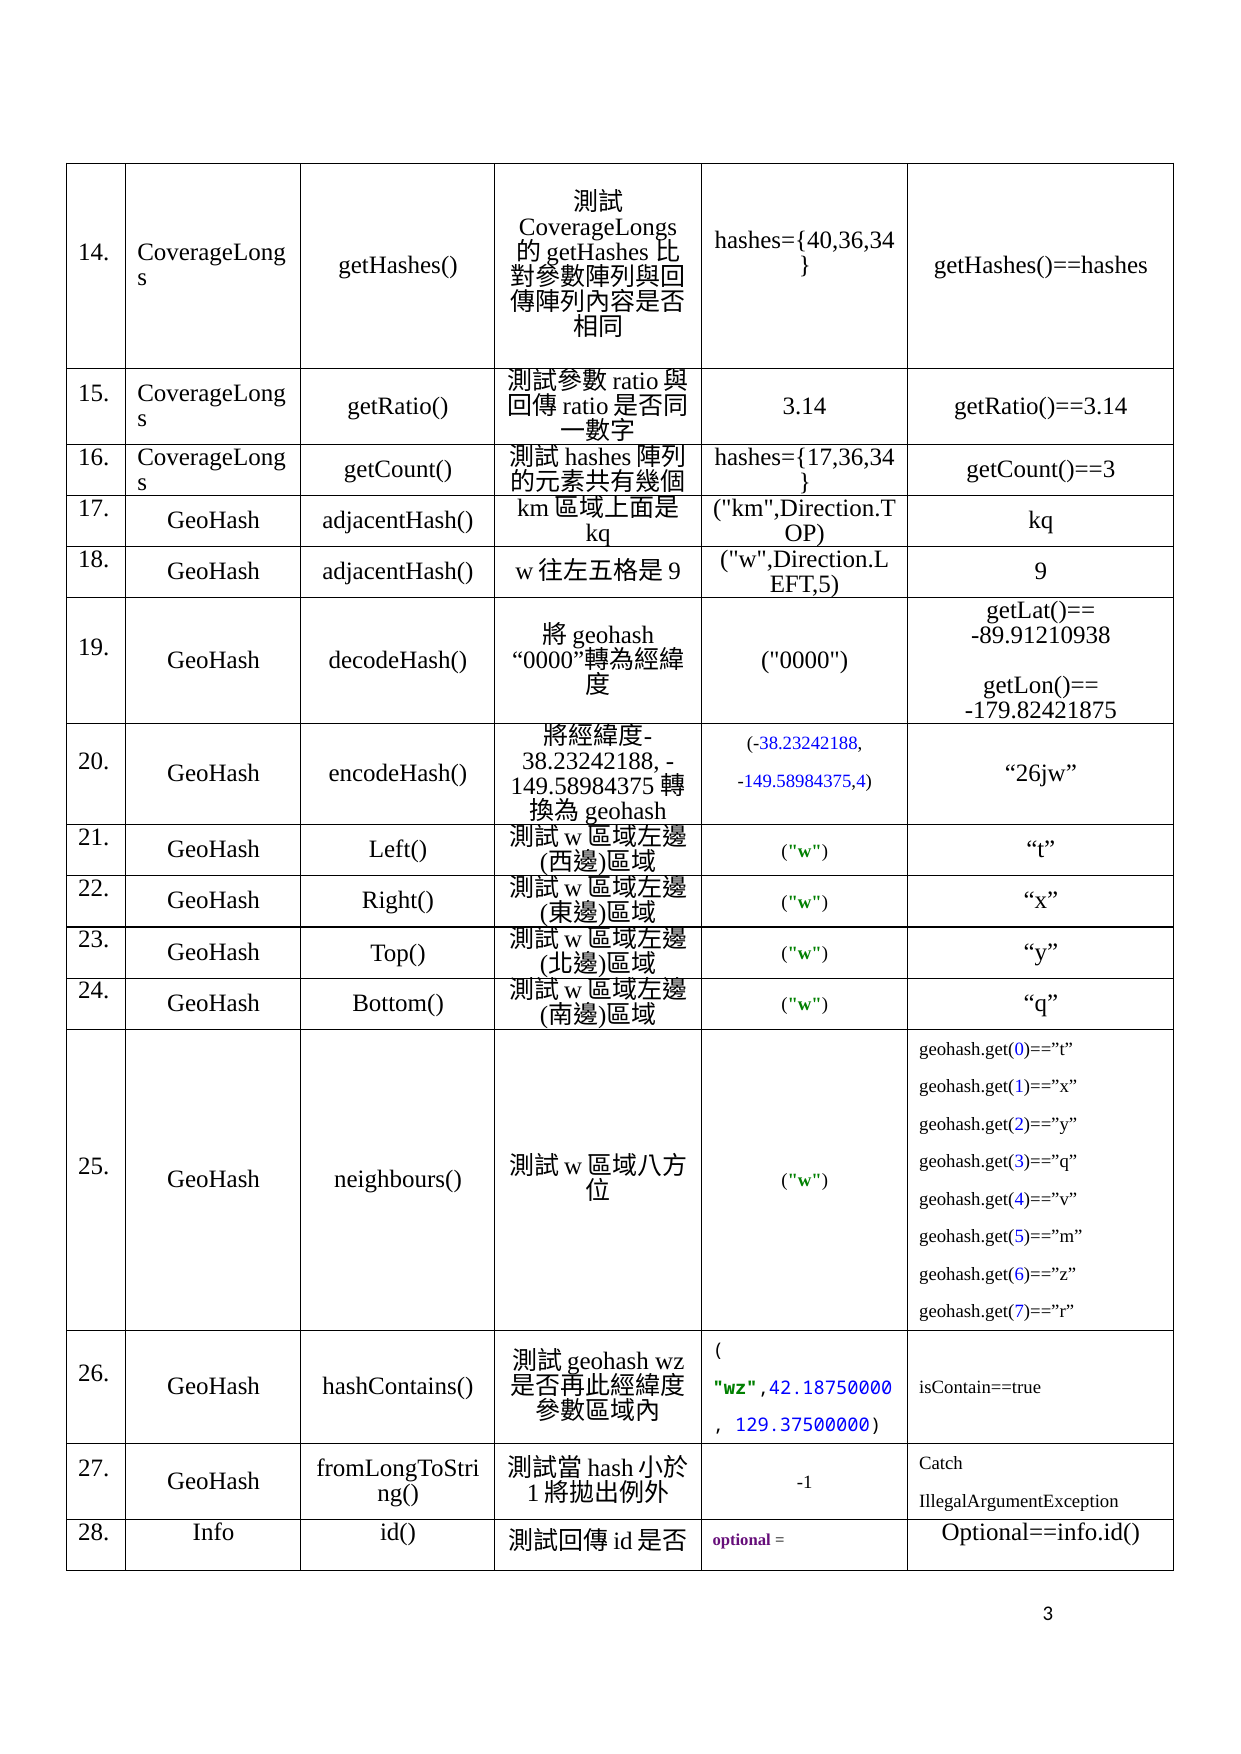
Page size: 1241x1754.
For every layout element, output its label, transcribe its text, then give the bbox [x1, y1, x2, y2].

table_cell ("w") [702, 979, 907, 1028]
table_cell ("w") [702, 928, 907, 977]
table_cell [67, 164, 125, 368]
table_cell 測試回傳id是否與optional為同一記憶體位置 [495, 1520, 701, 1570]
table_cell hashes={40,36,34} [702, 164, 907, 368]
table_cell Bottom() [301, 979, 494, 1028]
table_cell 測試geohash wz是否再此經緯度參數區域內 [495, 1331, 701, 1443]
table_cell getLat()== -89.91210938 getLon()== -179.82421875 [908, 598, 1173, 723]
table_cell [67, 1030, 125, 1329]
table_cell Top() [301, 928, 494, 977]
table_cell Right() [301, 876, 494, 926]
table_cell [67, 928, 125, 977]
table_cell “y” [908, 928, 1173, 977]
table_cell fromLongToString() [301, 1444, 494, 1519]
table_cell adjacentHash() [301, 496, 494, 546]
table_cell ("w") [702, 876, 907, 926]
table_cell GeoHash [126, 724, 300, 824]
table_cell 測試CoverageLongs的getHashes 比對參數陣列與回傳陣列內容是否相同 [495, 164, 701, 368]
table_cell Optional==info.id() [908, 1520, 1173, 1570]
table_cell GeoHash [126, 979, 300, 1028]
table_cell getRatio()==3.14 [908, 369, 1173, 444]
table_cell ("w",Direction.LEFT,5) [702, 547, 907, 597]
table_cell 測試w區域左邊(西邊)區域 [495, 825, 701, 875]
table_cell w往左五格是9 [495, 547, 701, 597]
table_cell getRatio() [301, 369, 494, 444]
table_cell [67, 1444, 125, 1519]
table_cell adjacentHash() [301, 547, 494, 597]
table_cell GeoHash [126, 598, 300, 723]
table_cell 9 [908, 547, 1173, 597]
table_cell 測試w區域左邊(北邊)區域 [495, 928, 701, 977]
table_cell CoverageLongs [126, 164, 300, 368]
table_cell Left() [301, 825, 494, 875]
table_cell Info [126, 1520, 300, 1570]
table_cell 測試hashes陣列的元素共有幾個 [495, 445, 701, 495]
table_cell km區域上面是kq [495, 496, 701, 546]
table_cell getHashes()==hashes [908, 164, 1173, 368]
table_cell [67, 1520, 125, 1570]
table_cell 測試當hash小於1將拋出例外 [495, 1444, 701, 1519]
table_cell 測試w區域左邊(南邊)區域 [495, 979, 701, 1028]
table_cell -1 [702, 1444, 907, 1519]
table_cell 測試w區域八方位 [495, 1030, 701, 1329]
table_cell [67, 724, 125, 824]
table_cell 將經緯度-38.23242188, -149.58984375 轉換為geohash [495, 724, 701, 824]
table_cell “26jw” [908, 724, 1173, 824]
table_cell ("0000") [702, 598, 907, 723]
table_cell [67, 598, 125, 723]
table_cell [67, 369, 125, 444]
table_cell ("w") [702, 825, 907, 875]
table_cell kq [908, 496, 1173, 546]
table_cell 將geohash “0000”轉為經緯度 [495, 598, 701, 723]
table_cell “x” [908, 876, 1173, 926]
table_cell CoverageLongs [126, 445, 300, 495]
table_cell GeoHash [126, 1444, 300, 1519]
table_cell GeoHash [126, 547, 300, 597]
table_cell 3.14 [702, 369, 907, 444]
table_cell “q” [908, 979, 1173, 1028]
table_cell [67, 1331, 125, 1443]
table_cell [67, 825, 125, 875]
table_cell (-38.23242188, -149.58984375,4) [702, 724, 907, 824]
table_cell ("w") [702, 1030, 907, 1329]
table_cell hashContains() [301, 1331, 494, 1443]
table_cell encodeHash() [301, 724, 494, 824]
table_cell GeoHash [126, 1331, 300, 1443]
table_cell CoverageLongs [126, 369, 300, 444]
table_cell [67, 876, 125, 926]
table_cell id() [301, 1520, 494, 1570]
table_cell [67, 979, 125, 1028]
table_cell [702, 1520, 907, 1570]
table_cell 測試w區域左邊(東邊)區域 [495, 876, 701, 926]
table_cell 測試參數ratio與回傳ratio是否同一數字 [495, 369, 701, 444]
table_cell isContain==true [908, 1331, 1173, 1443]
table_cell getHashes() [301, 164, 494, 368]
table_cell neighbours() [301, 1030, 494, 1329]
table_cell [67, 445, 125, 495]
table_cell GeoHash [126, 1030, 300, 1329]
table_cell getCount() [301, 445, 494, 495]
table_cell GeoHash [126, 496, 300, 546]
table_cell GeoHash [126, 825, 300, 875]
table_cell [67, 496, 125, 546]
table_cell hashes={17,36,34} [702, 445, 907, 495]
table_cell ("km",Direction.TOP) [702, 496, 907, 546]
table_cell GeoHash [126, 928, 300, 977]
table_cell “t” [908, 825, 1173, 875]
table_cell decodeHash() [301, 598, 494, 723]
table_cell [67, 547, 125, 597]
table_cell GeoHash [126, 876, 300, 926]
table_cell getCount()==3 [908, 445, 1173, 495]
